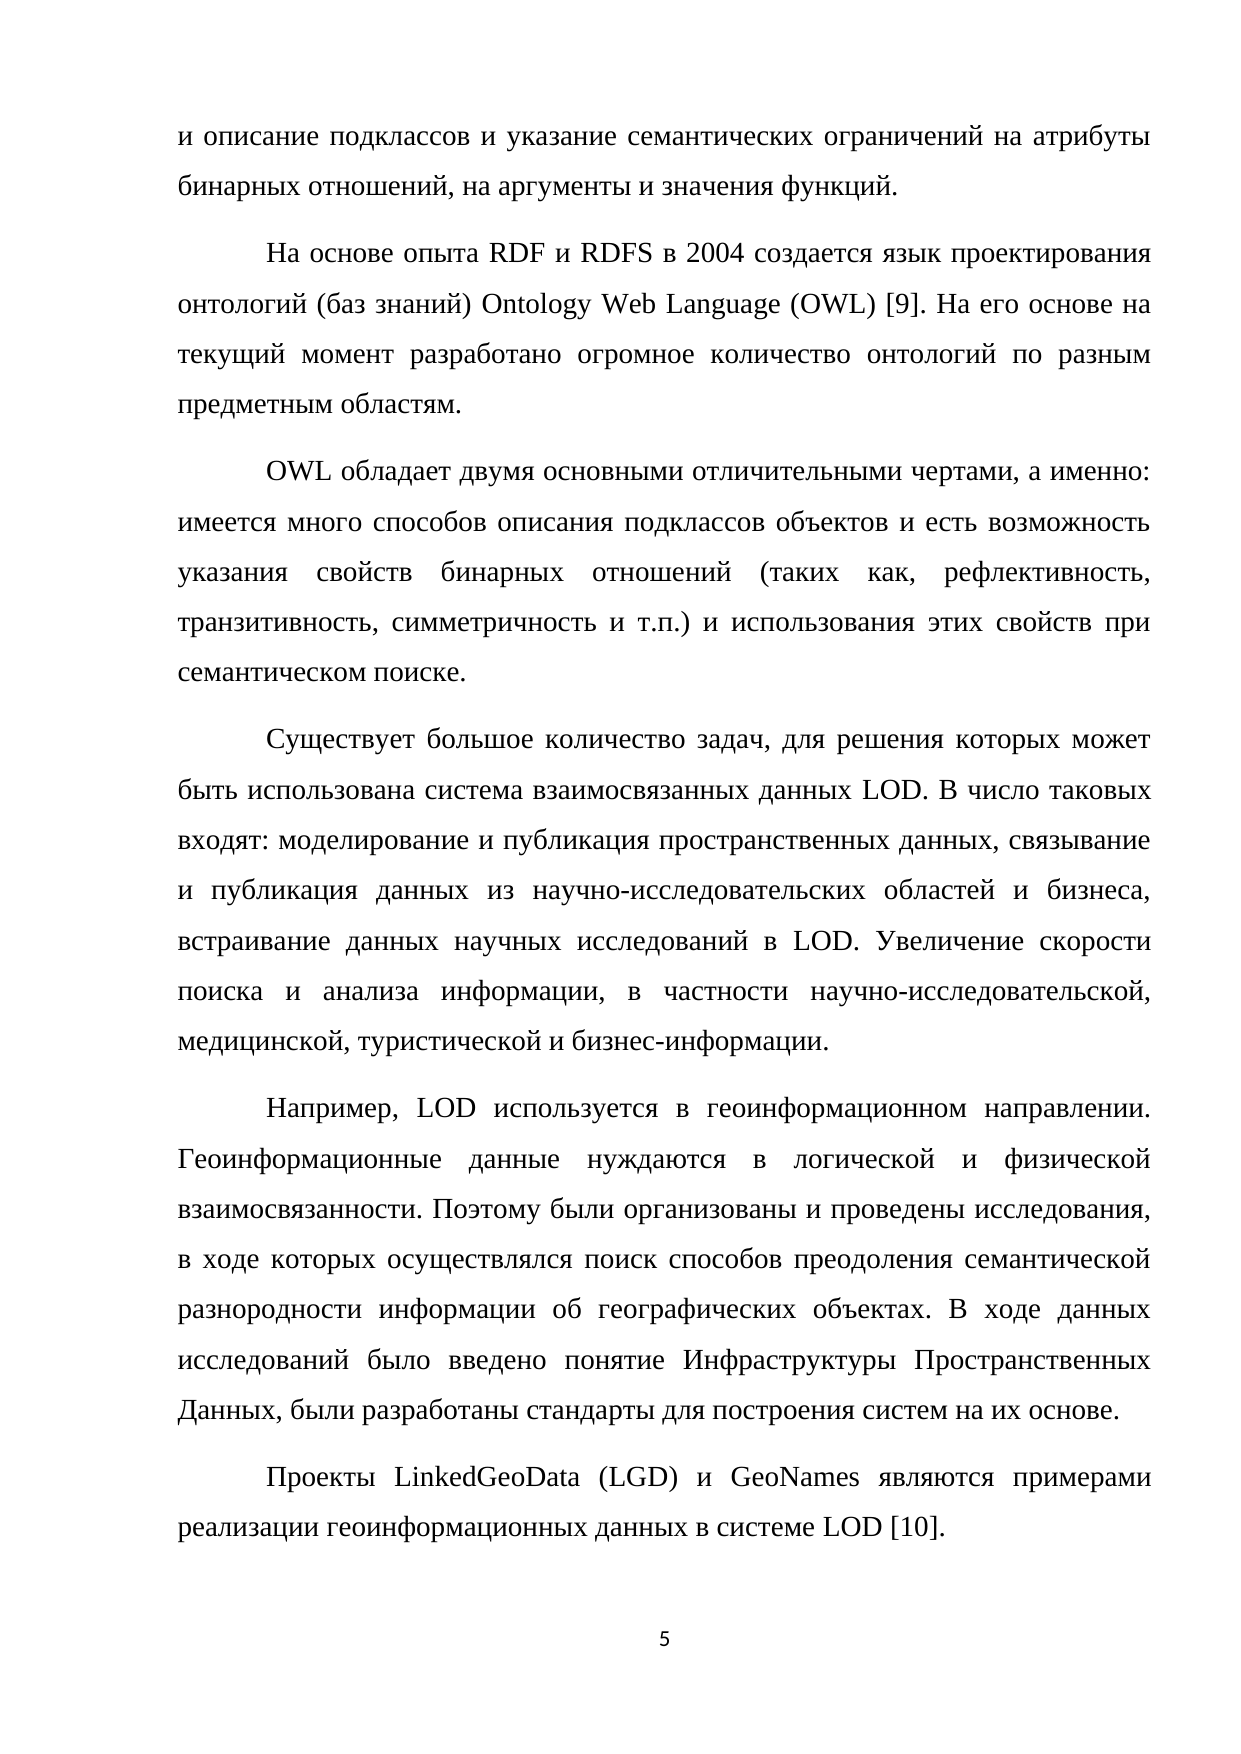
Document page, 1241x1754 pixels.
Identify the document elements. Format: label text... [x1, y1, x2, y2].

text Например, LOD используется в геоинформационном направлении. Геоинформационные данные нуждаются в логической и физической взаимосвязанности. Поэтому были организованы и проведены исследования, в ходе которых осуществлялся поиск способов преодоления семантической разнородности информации об географических объектах. В ходе данных исследований было введено понятие Инфраструктуры Пространственных Данных, были разработаны стандарты для построения систем на их основе. [177, 1090, 1152, 1426]
text Проекты LinkedGeoData (LGD) и GeoNames являются примерами реализации геоинформационных данных в системе LOD [10]. [177, 1459, 1152, 1543]
text Существует большое количество задач, для решения которых может быть использована система взаимосвязанных данных LOD. В число таковых входят: моделирование и публикация пространственных данных, связывание и публикация данных из научно-исследовательских областей и бизнеса, встраивание данных научных исследований в LOD. Увеличение скорости поиска и анализа информации, в частности научно-исследовательской, медицинской, туристической и бизнес-информации. [177, 722, 1152, 1057]
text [177, 118, 1152, 202]
